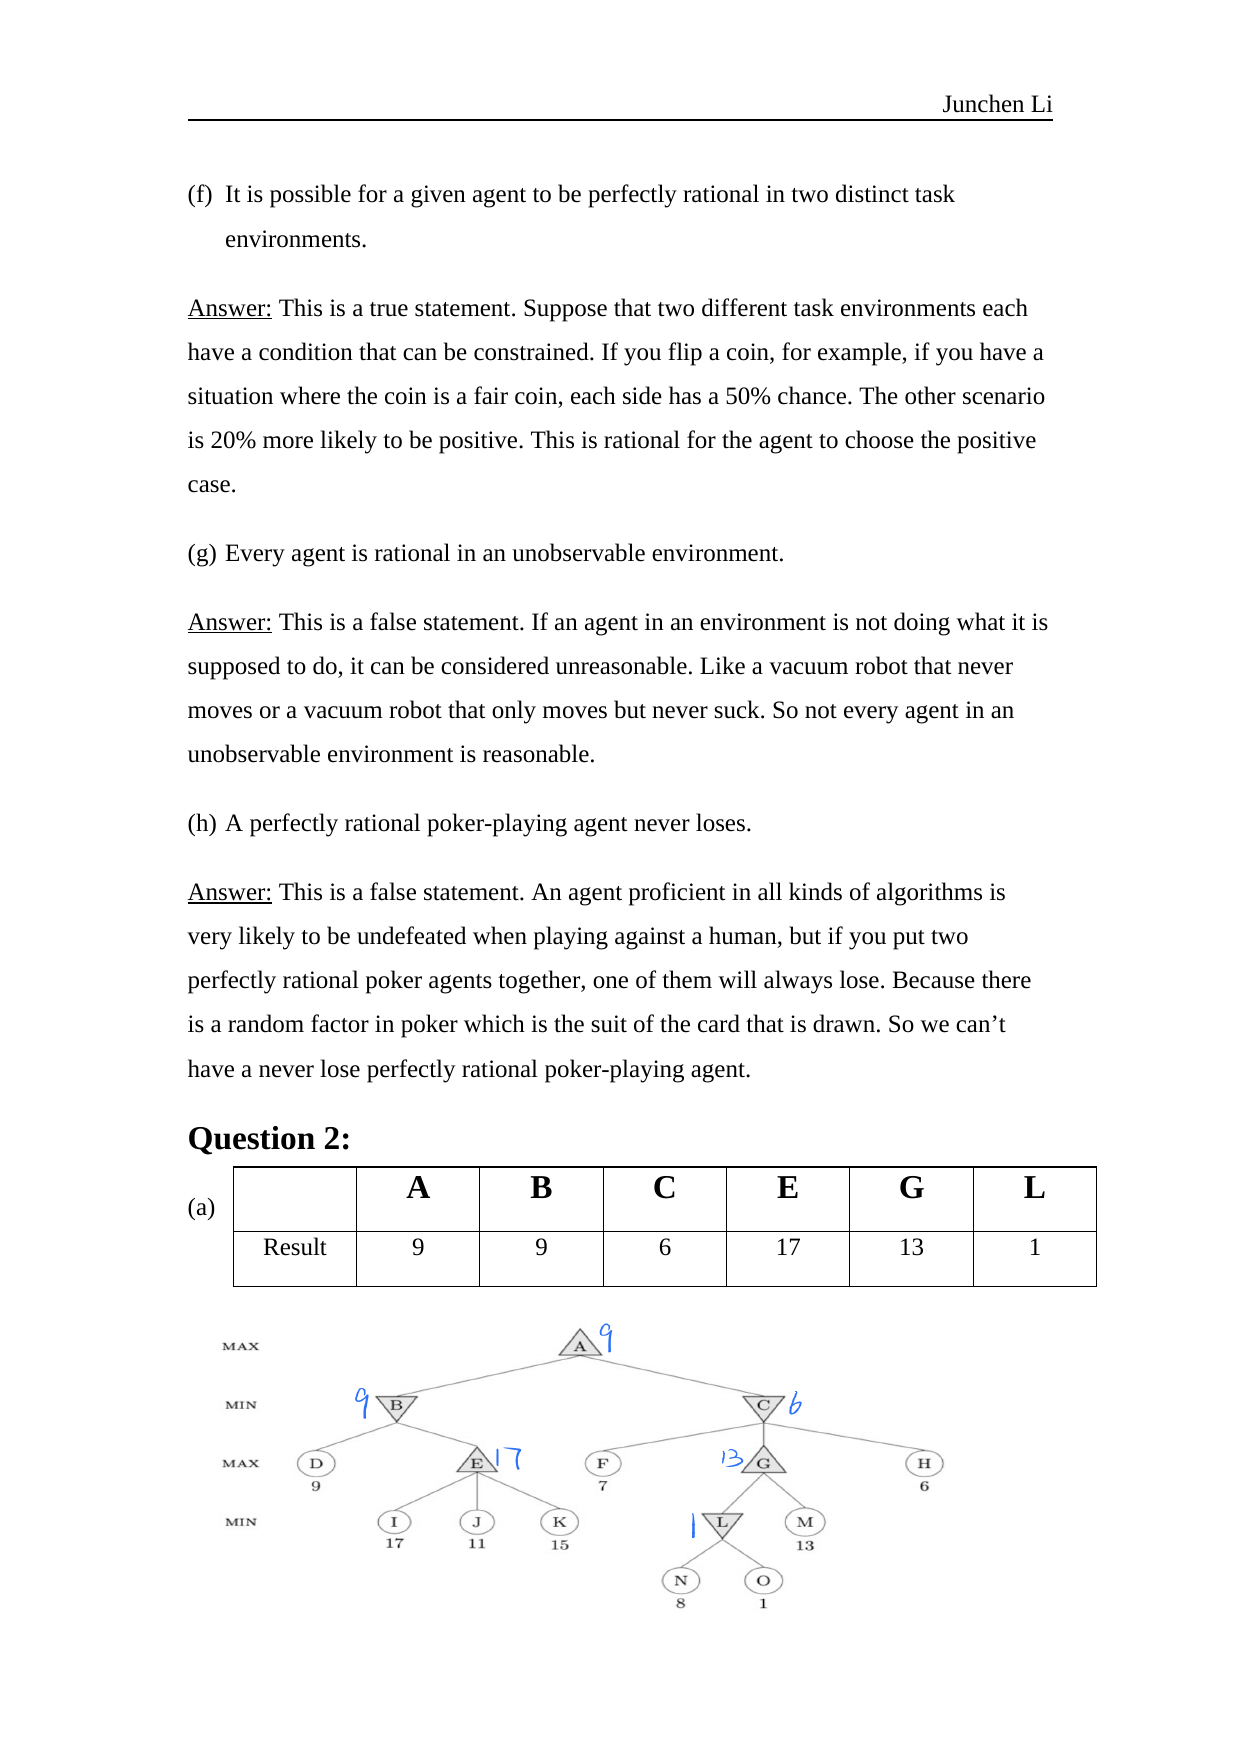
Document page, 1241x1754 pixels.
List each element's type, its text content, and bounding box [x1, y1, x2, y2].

table_header [234, 1168, 356, 1231]
table_header G [850, 1168, 973, 1231]
table_cell 17 [727, 1232, 849, 1286]
table_cell Result [234, 1232, 356, 1286]
table_header B [480, 1168, 603, 1231]
table_cell 9 [357, 1232, 479, 1286]
table_cell 6 [604, 1232, 726, 1286]
text Answer: This is a false statement. An agent proficient in all kinds of algorithms is very likely to be undefeated when playing against a human, but if you put two perfectly rational poker agents together, one of them will always lose. Because there is a random factor in poker which is the suit of the card that is drawn. So we can’t have a never lose perfectly rational poker-playing agent. [187, 870, 1053, 1090]
table_cell 1 [974, 1232, 1096, 1286]
text Answer: This is a true statement. Suppose that two different task environments each have a condition that can be constrained. If you flip a coin, for example, if you have a situation where the coin is a fair coin, each side has a 50% chance. The other scenario is 20% more likely to be positive. This is rational for the agent to choose the positive case. [187, 285, 1053, 505]
picture [195, 1312, 961, 1620]
list It is possible for a given agent to be perfectly rational in two distinct task environments. [187, 172, 1053, 260]
table_cell 9 [480, 1232, 603, 1286]
text Answer: This is a false statement. If an agent in an environment is not doing what it is supposed to do, it can be considered unreasonable. Like a vacuum robot that never moves or a vacuum robot that only moves but never suck. So not every agent in an unobservable environment is reasonable. [187, 599, 1053, 776]
table_cell 13 [850, 1232, 973, 1286]
table_header L [974, 1168, 1096, 1231]
table_header C [604, 1168, 726, 1231]
table_header A [357, 1168, 479, 1231]
text Question 2: [187, 1115, 1053, 1159]
list Every agent is rational in an unobservable environment. [187, 530, 1053, 574]
table_header E [727, 1168, 849, 1231]
list A perfectly rational poker-playing agent never loses. [187, 801, 1053, 845]
